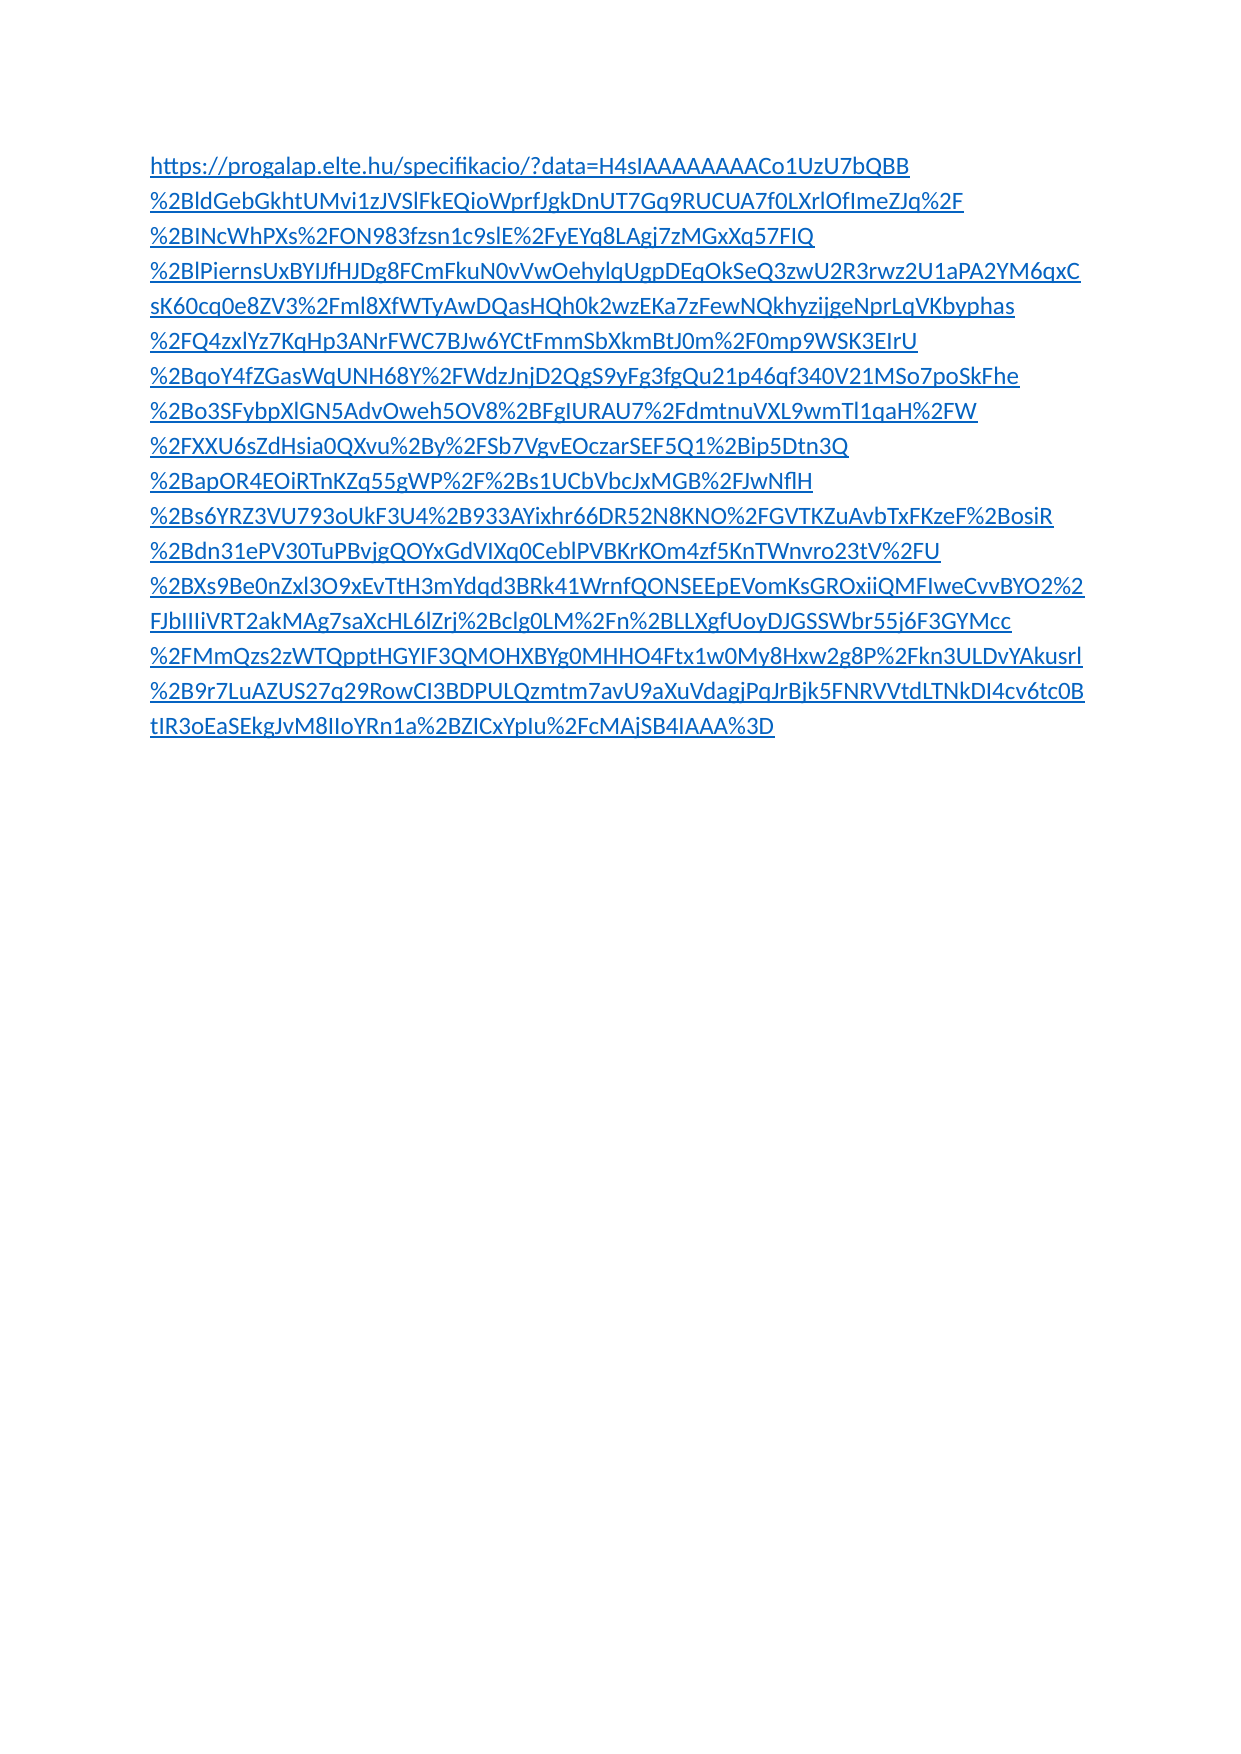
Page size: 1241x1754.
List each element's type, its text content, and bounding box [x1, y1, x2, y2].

text https://progalap.elte.hu/specifikacio/?data=H4sIAAAAAAAACo1UzU7bQBB%2BldGebGkhtUMvi1zJVSlFkEQioWprfJgkDnUT7Gq9RUCUA7f0LXrlOfImeZJq%2F%2BINcWhPXs%2FON983fzsn1c9slE%2FyEYq8LAgj7zMGxXq57FIQ%2BlPiernsUxBYIJfHJDg8FCmFkuN0vVwOehylqUgpDEqOkSeQ3zwU2R3rwz2U1aPA2YM6qxCsK60cq0e8ZV3%2Fml8XfWTyAwDQasHQh0k2wzEKa7zFewNQkhyzijgeNprLqVKbyphas%2FQ4zxlYz7KqHp3ANrFWC7BJw6YCtFmmSbXkmBtJ0m%2F0mp9WSK3EIrU%2BqoY4fZGasWqUNH68Y%2FWdzJnjD2QgS9yFg3fgQu21p46qf340V21MSo7poSkFhe%2Bo3SFybpXlGN5AdvOweh5OV8%2BFgIURAU7%2FdmtnuVXL9wmTl1qaH%2FW%2FXXU6sZdHsia0QXvu%2By%2FSb7VgvEOczarSEF5Q1%2Bip5Dtn3Q%2BapOR4EOiRTnKZq55gWP%2F%2Bs1UCbVbcJxMGB%2FJwNflH%2Bs6YRZ3VU793oUkF3U4%2B933AYixhr66DR52N8KNO%2FGVTKZuAvbTxFKzeF%2BosiR%2Bdn31ePV30TuPBvjgQOYxGdVIXq0CeblPVBKrKOm4zf5KnTWnvro23tV%2FU%2BXs9Be0nZxl3O9xEvTtH3mYdqd3BRk41WrnfQONSEEpEVomKsGROxiiQMFIweCvvBYO2%2FJbIIIiVRT2akMAg7saXcHL6lZrj%2Bclg0LM%2Fn%2BLLXgfUoyDJGSSWbr55j6F3GYMcc%2FMmQzs2zWTQpptHGYIF3QMOHXBYg0MHHO4Ftx1w0My8Hxw2g8P%2Fkn3ULDvYAkusrl%2B9r7LuAZUS27q29RowCI3BDPULQzmtm7avU9aXuVdagjPqJrBjk5FNRVVtdLTNkDI4cv6tc0BtIR3oEaSEkgJvM8IIoYRn1a%2BZICxYpIu%2FcMAjSB4IAAA%3D [150, 150, 1090, 741]
